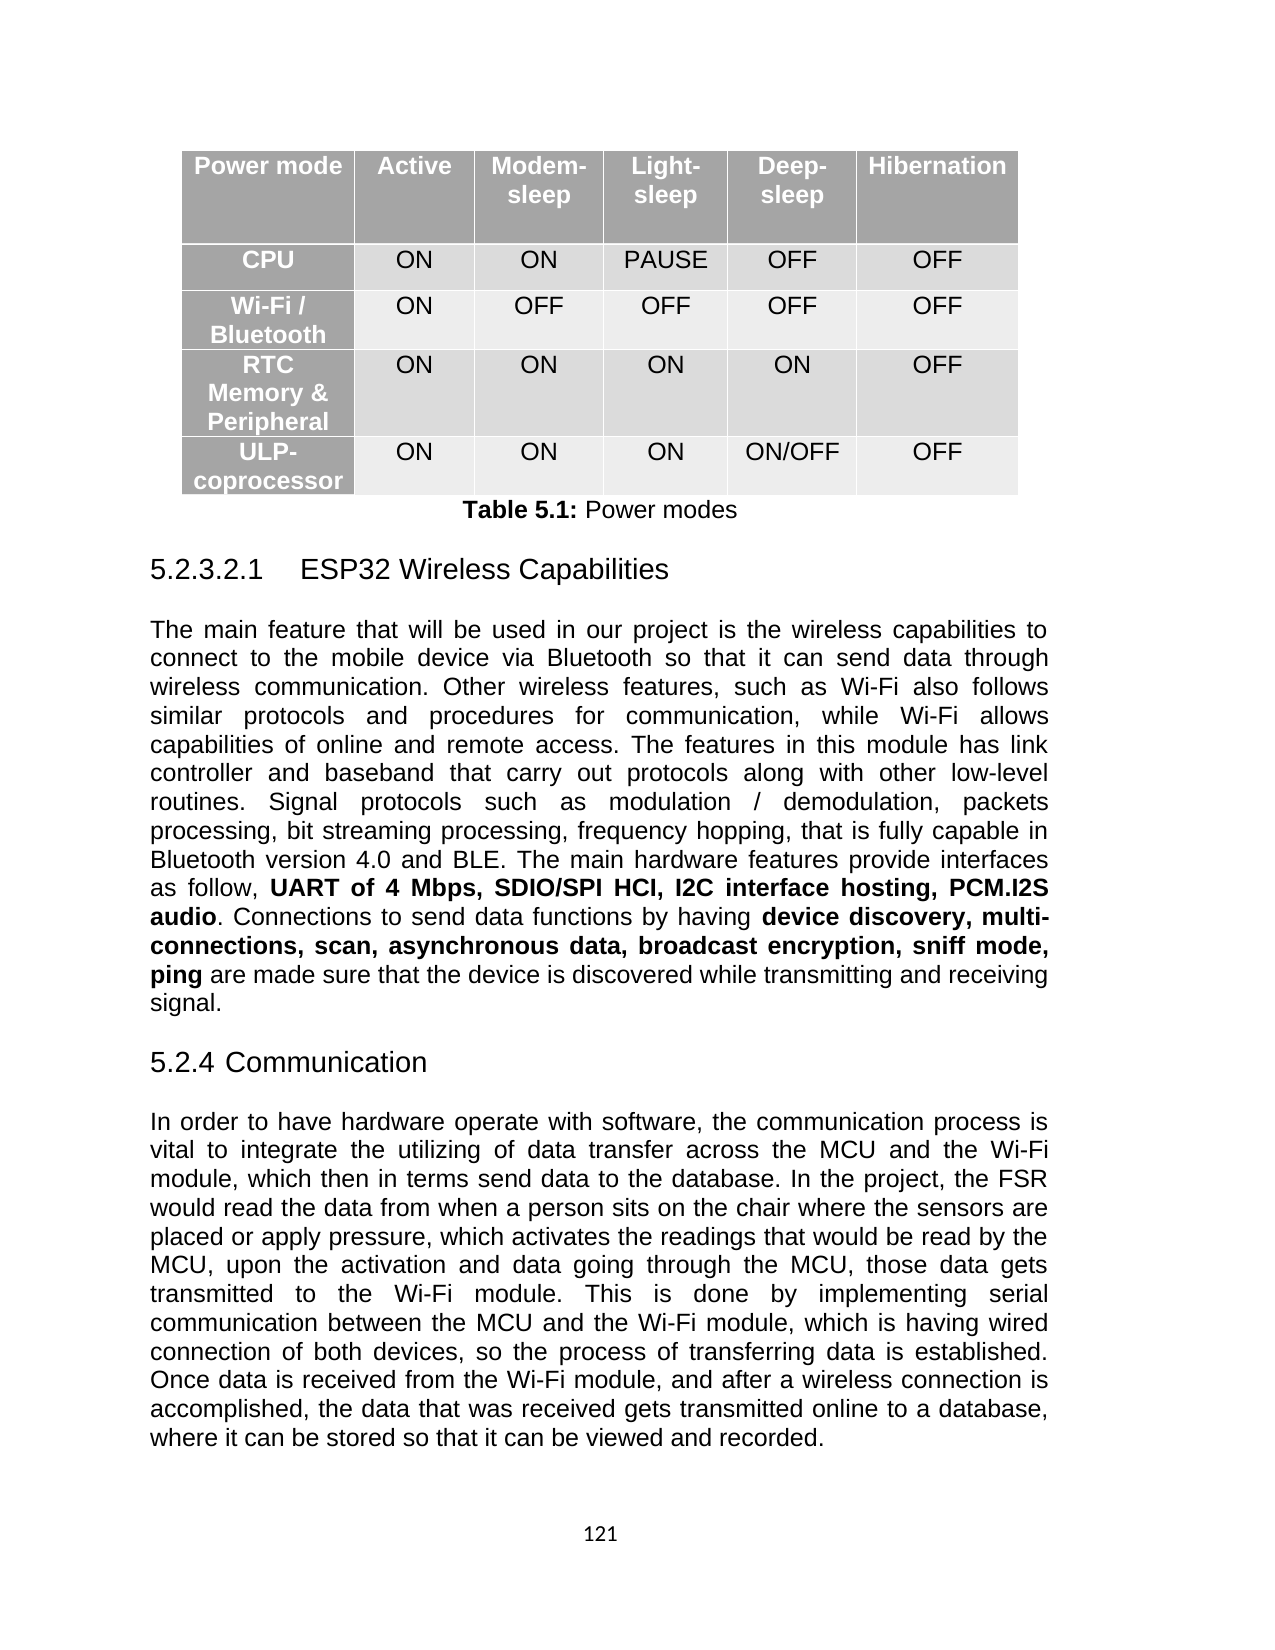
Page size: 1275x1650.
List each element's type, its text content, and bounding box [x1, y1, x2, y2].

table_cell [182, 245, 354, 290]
subtitle ESP32 Wireless Capabilities [150, 552, 1050, 586]
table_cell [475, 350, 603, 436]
text Table 5.1: Power modes [150, 496, 1050, 524]
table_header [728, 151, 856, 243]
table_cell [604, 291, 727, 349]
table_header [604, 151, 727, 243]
subtitle Communication [150, 1045, 1050, 1079]
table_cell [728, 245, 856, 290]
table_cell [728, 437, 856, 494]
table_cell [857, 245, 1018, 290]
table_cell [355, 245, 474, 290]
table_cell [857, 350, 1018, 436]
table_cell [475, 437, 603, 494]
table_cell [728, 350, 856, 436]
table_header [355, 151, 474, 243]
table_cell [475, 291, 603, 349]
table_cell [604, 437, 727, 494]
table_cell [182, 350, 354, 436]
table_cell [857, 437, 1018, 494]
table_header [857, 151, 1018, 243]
text The main feature that will be used in our project is the wireless capabilities to connect to the mobile device via Bluetooth so that it can send data through wireless communication. Other wireless features, such as Wi-Fi also follows similar protocols and procedures for communication, while Wi-Fi allows capabilities of online and remote access. The features in this module has link controller and baseband that carry out protocols along with other low-level routines. Signal protocols such as modulation / demodulation, packets processing, bit streaming processing, frequency hopping, that is fully capable in Bluetooth version 4.0 and BLE. The main hardware features provide interfaces as follow, UART of 4 Mbps, SDIO/SPI HCI, I2C interface hosting, PCM.I2S audio. Connections to send data functions by having device discovery, multi-connections, scan, asynchronous data, broadcast encryption, sniff mode, ping are made sure that the device is discovered while transmitting and receiving signal. [150, 614, 1050, 1017]
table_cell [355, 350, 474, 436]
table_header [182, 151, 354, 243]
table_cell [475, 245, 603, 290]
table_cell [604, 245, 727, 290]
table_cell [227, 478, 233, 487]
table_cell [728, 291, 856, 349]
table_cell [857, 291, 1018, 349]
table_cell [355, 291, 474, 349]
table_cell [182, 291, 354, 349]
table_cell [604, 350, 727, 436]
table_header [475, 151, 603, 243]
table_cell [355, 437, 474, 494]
text In order to have hardware operate with software, the communication process is vital to integrate the utilizing of data transfer across the MCU and the Wi-Fi module, which then in terms send data to the database. In the project, the FSR would read the data from when a person sits on the chair where the sensors are placed or apply pressure, which activates the readings that would be read by the MCU, upon the activation and data going through the MCU, those data gets transmitted to the Wi-Fi module. This is done by implementing serial communication between the MCU and the Wi-Fi module, which is having wired connection of both devices, so the process of transferring data is established. Once data is received from the Wi-Fi module, and after a wireless connection is accomplished, the data that was received gets transmitted online to a database, where it can be stored so that it can be viewed and recorded. [150, 1107, 1050, 1452]
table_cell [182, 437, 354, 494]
